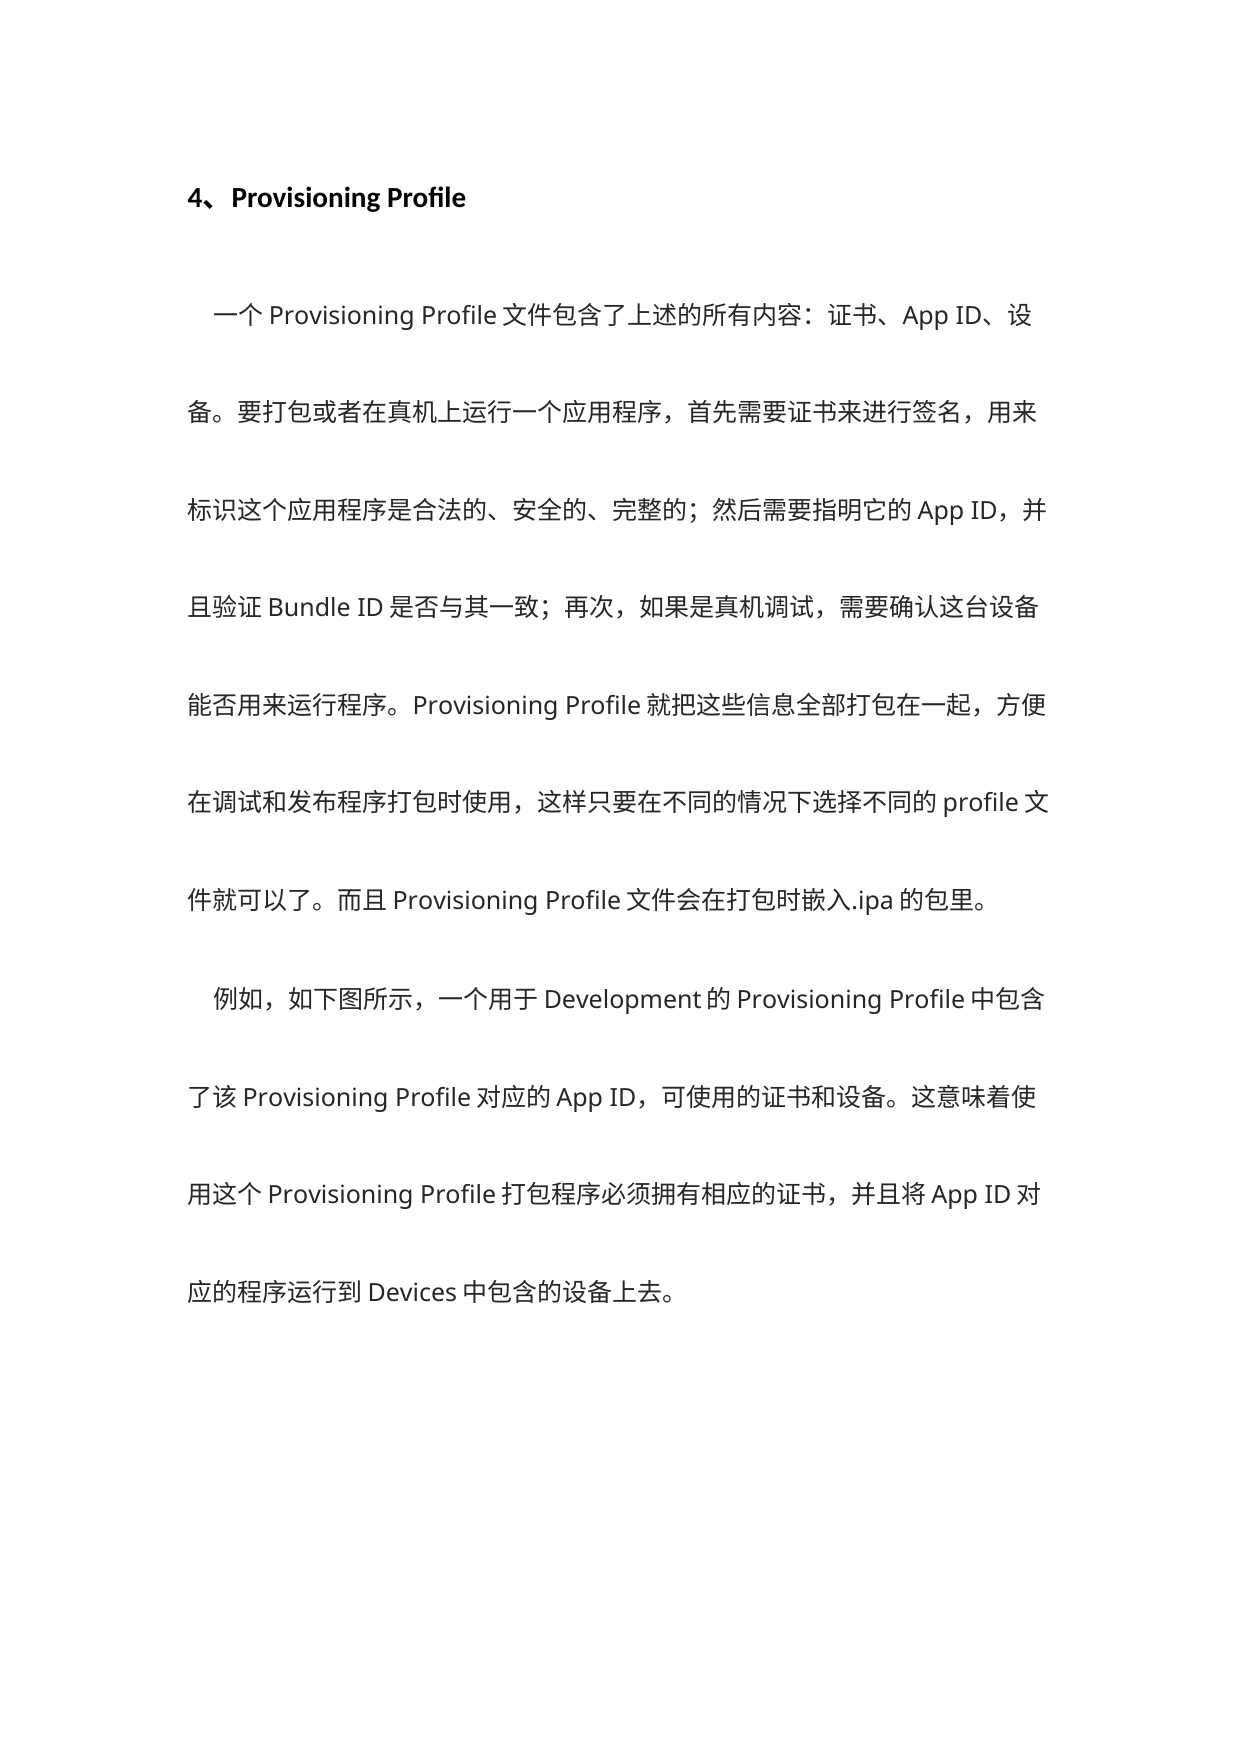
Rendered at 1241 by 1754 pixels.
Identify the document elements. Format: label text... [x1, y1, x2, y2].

text 一个Provisioning Profile文件包含了上述的所有内容：证书、App ID、设备。要打包或者在真机上运行一个应用程序，首先需要证书来进行签名，用来标识这个应用程序是合法的、安全的、完整的；然后需要指明它的App ID，并且验证Bundle ID是否与其一致；再次，如果是真机调试，需要确认这台设备能否用来运行程序。Provisioning Profile就把这些信息全部打包在一起，方便在调试和发布程序打包时使用，这样只要在不同的情况下选择不同的profile文件就可以了。而且Provisioning Profile文件会在打包时嵌入.ipa的包里。 [187, 281, 1053, 931]
subtitle 4、Provisioning Profile [187, 162, 1053, 227]
text 例如，如下图所示，一个用于Development的Provisioning Profile中包含了该Provisioning Profile对应的App ID，可使用的证书和设备。这意味着使用这个Provisioning Profile打包程序必须拥有相应的证书，并且将App ID对应的程序运行到Devices中包含的设备上去。 [187, 965, 1053, 1323]
